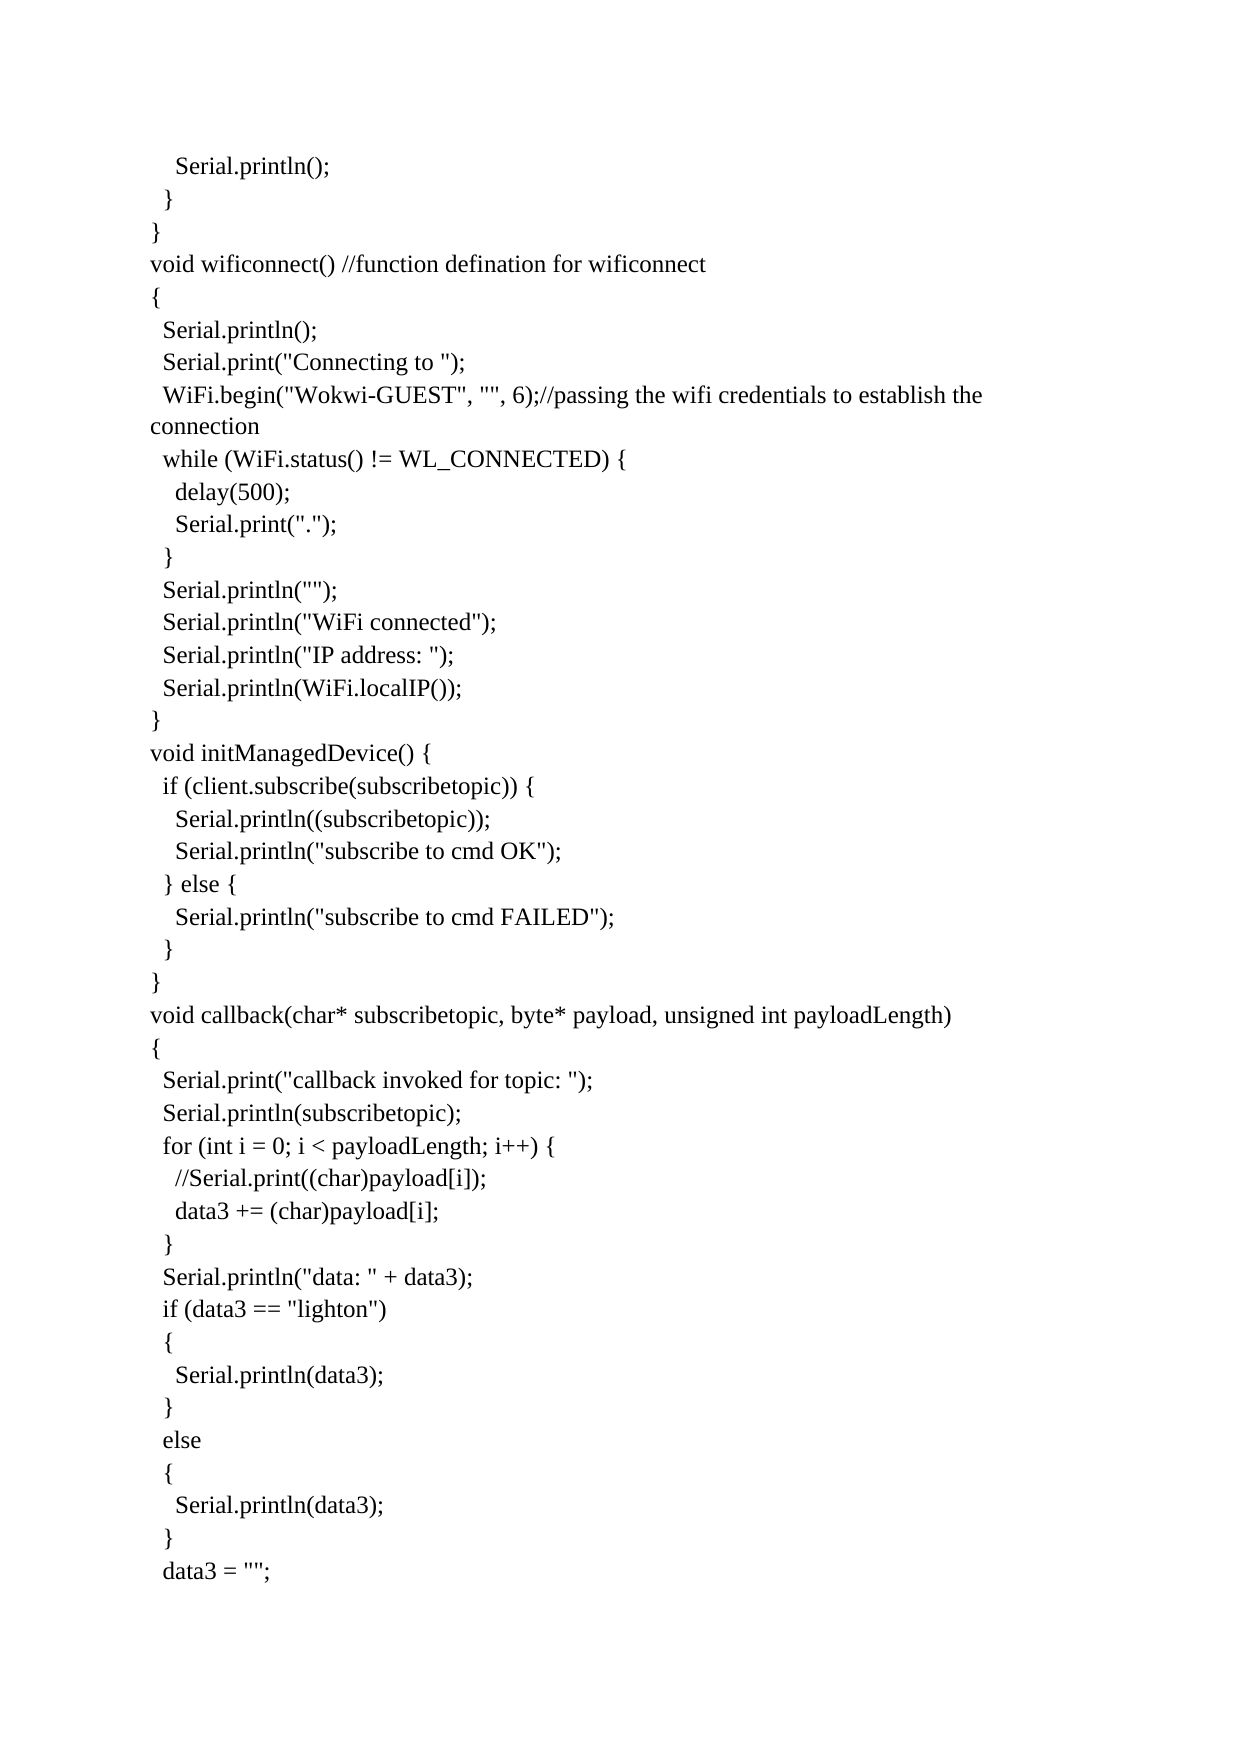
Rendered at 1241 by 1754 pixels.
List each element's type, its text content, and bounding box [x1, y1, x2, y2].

text Serial.println(WiFi.localIP()); [150, 673, 1089, 702]
text } [150, 184, 1089, 213]
text { [150, 1458, 1089, 1487]
text Serial.println("data: " + data3); [150, 1262, 1089, 1290]
text } [150, 1229, 1089, 1258]
text Serial.println(""); [150, 575, 1089, 603]
text if (data3 == "lighton") [150, 1294, 1089, 1323]
text void wificonnect() //function defination for wificonnect [150, 249, 1089, 278]
text else [150, 1425, 1089, 1454]
text Serial.println("subscribe to cmd OK"); [150, 836, 1089, 865]
text //Serial.print((char)payload[i]); [150, 1163, 1089, 1192]
text Serial.println(); [150, 151, 1089, 180]
text } [150, 1523, 1089, 1552]
text { [150, 282, 1089, 311]
text if (client.subscribe(subscribetopic)) { [150, 771, 1089, 800]
text } [150, 542, 1089, 571]
text } [150, 217, 1089, 245]
text delay(500); [150, 477, 1089, 505]
text { [150, 1033, 1089, 1061]
text } [150, 967, 1089, 996]
text } [150, 934, 1089, 963]
text data3 = ""; [150, 1556, 1089, 1585]
text void callback(char* subscribetopic, byte* payload, unsigned int payloadLength) [150, 1000, 1089, 1029]
text Serial.println("IP address: "); [150, 640, 1089, 669]
text void initManagedDevice() { [150, 738, 1089, 767]
text Serial.println("subscribe to cmd FAILED"); [150, 902, 1089, 931]
text while (WiFi.status() != WL_CONNECTED) { [150, 444, 1089, 473]
text WiFi.begin("Wokwi-GUEST", "", 6);//passing the wifi credentials to establish the connection [150, 380, 1089, 440]
text Serial.println((subscribetopic)); [150, 804, 1089, 832]
text Serial.println("WiFi connected"); [150, 607, 1089, 636]
text data3 += (char)payload[i]; [150, 1196, 1089, 1225]
text Serial.print("Connecting to "); [150, 347, 1089, 376]
text Serial.print("."); [150, 509, 1089, 538]
text { [150, 1327, 1089, 1356]
text Serial.println(data3); [150, 1491, 1089, 1519]
text } else { [150, 869, 1089, 898]
text } [150, 706, 1089, 734]
text Serial.print("callback invoked for topic: "); [150, 1065, 1089, 1094]
text for (int i = 0; i < payloadLength; i++) { [150, 1131, 1089, 1159]
text Serial.println(data3); [150, 1360, 1089, 1388]
text } [150, 1392, 1089, 1421]
text Serial.println(subscribetopic); [150, 1098, 1089, 1127]
text Serial.println(); [150, 315, 1089, 343]
